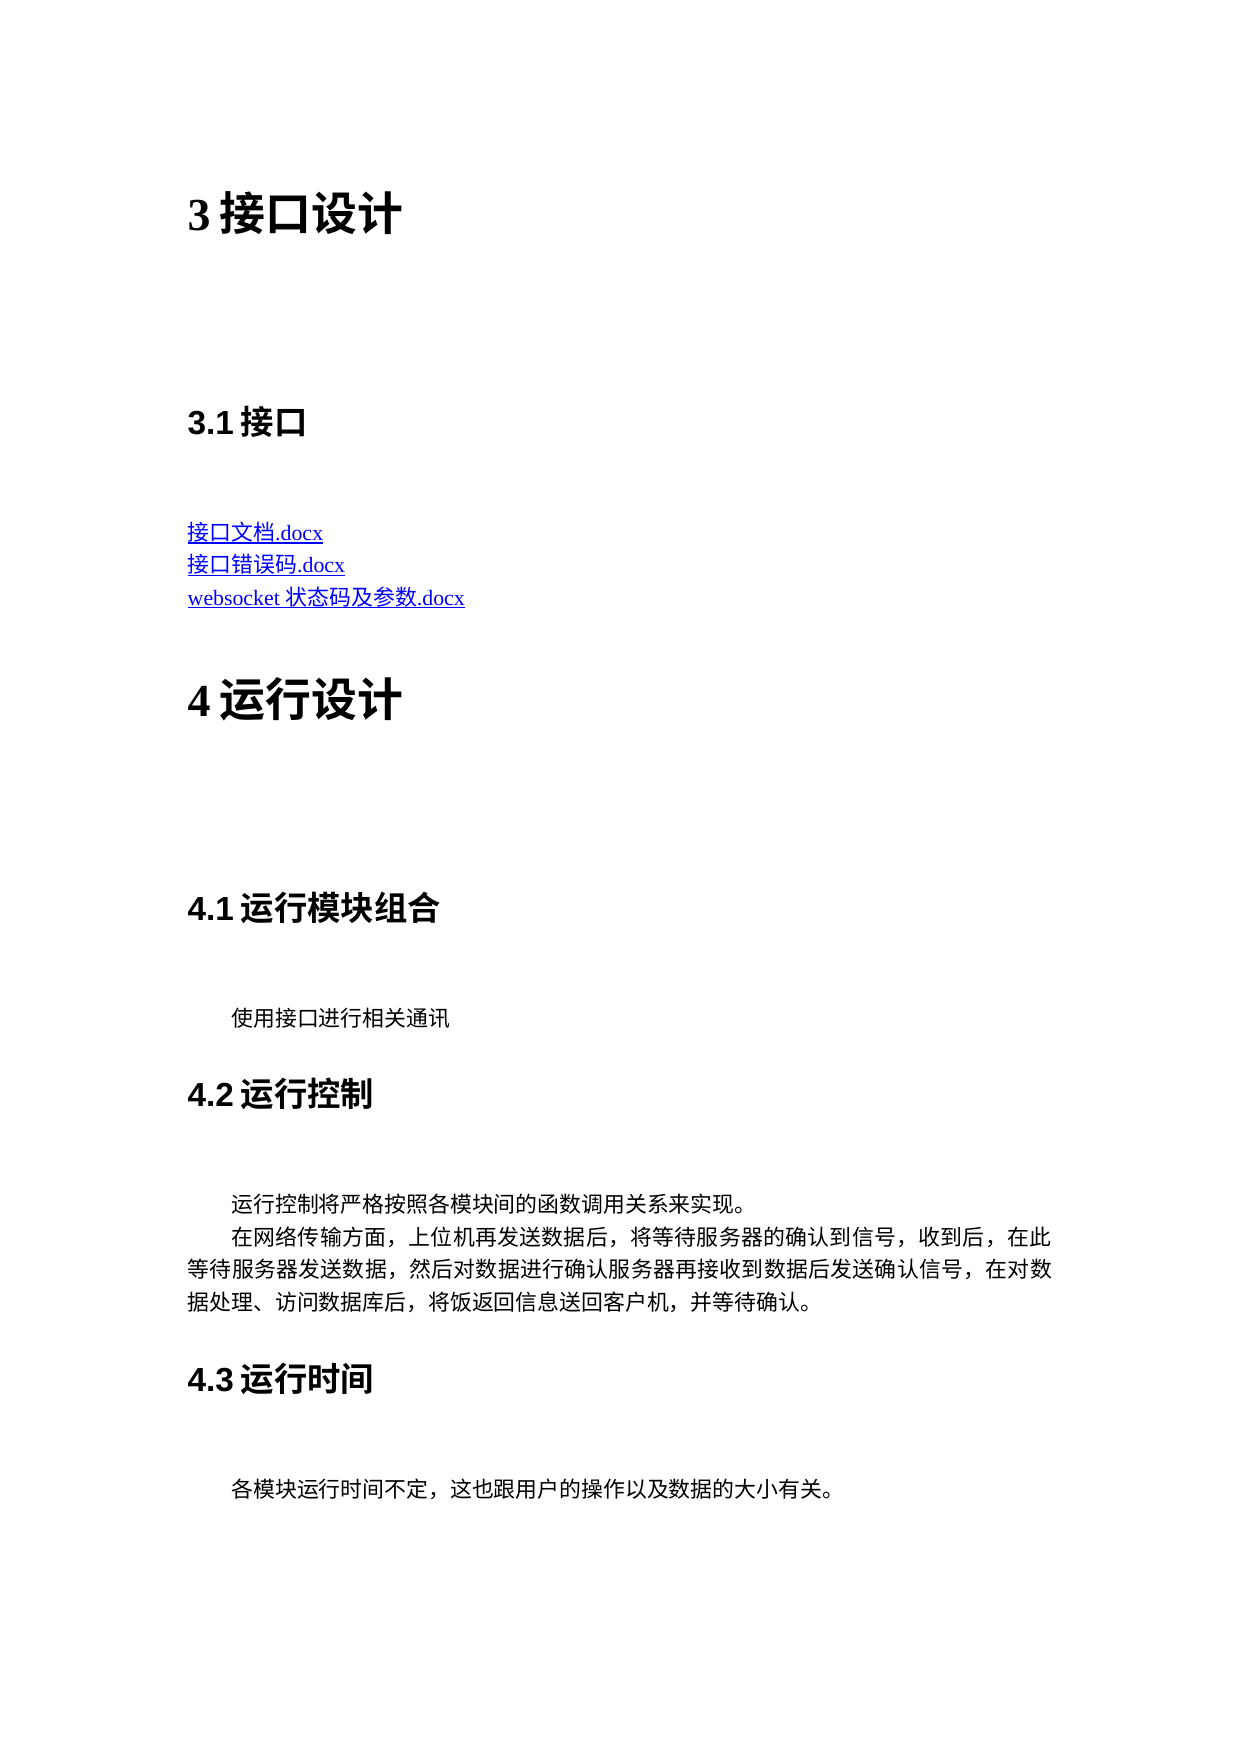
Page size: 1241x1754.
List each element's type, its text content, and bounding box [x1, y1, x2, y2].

text 在网络传输方面，上位机再发送数据后，将等待服务器的确认到信号，收到后，在此等待服务器发送数据，然后对数据进行确认服务器再接收到数据后发送确认信号，在对数据处理、访问数据库后，将饭返回信息送回客户机，并等待确认。 [187, 1219, 1053, 1317]
text 各模块运行时间不定，这也跟用户的操作以及数据的大小有关。 [187, 1471, 1053, 1504]
text websocket 状态码及参数.docx [187, 579, 1053, 612]
text 使用接口进行相关通讯 [187, 1000, 1053, 1033]
text 运行控制将严格按照各模块间的函数调用关系来实现。 [187, 1187, 1053, 1219]
text 接口错误码.docx [187, 547, 1053, 579]
subtitle 4.2运行控制 [187, 1060, 1053, 1125]
text 接口文档.docx [187, 514, 1053, 547]
subtitle 3.1接口 [187, 387, 1053, 452]
subtitle 4.3运行时间 [187, 1344, 1053, 1409]
subtitle 4.1运行模块组合 [187, 873, 1053, 938]
subtitle 4运行设计 [187, 647, 1053, 745]
subtitle 3接口设计 [187, 162, 1053, 259]
